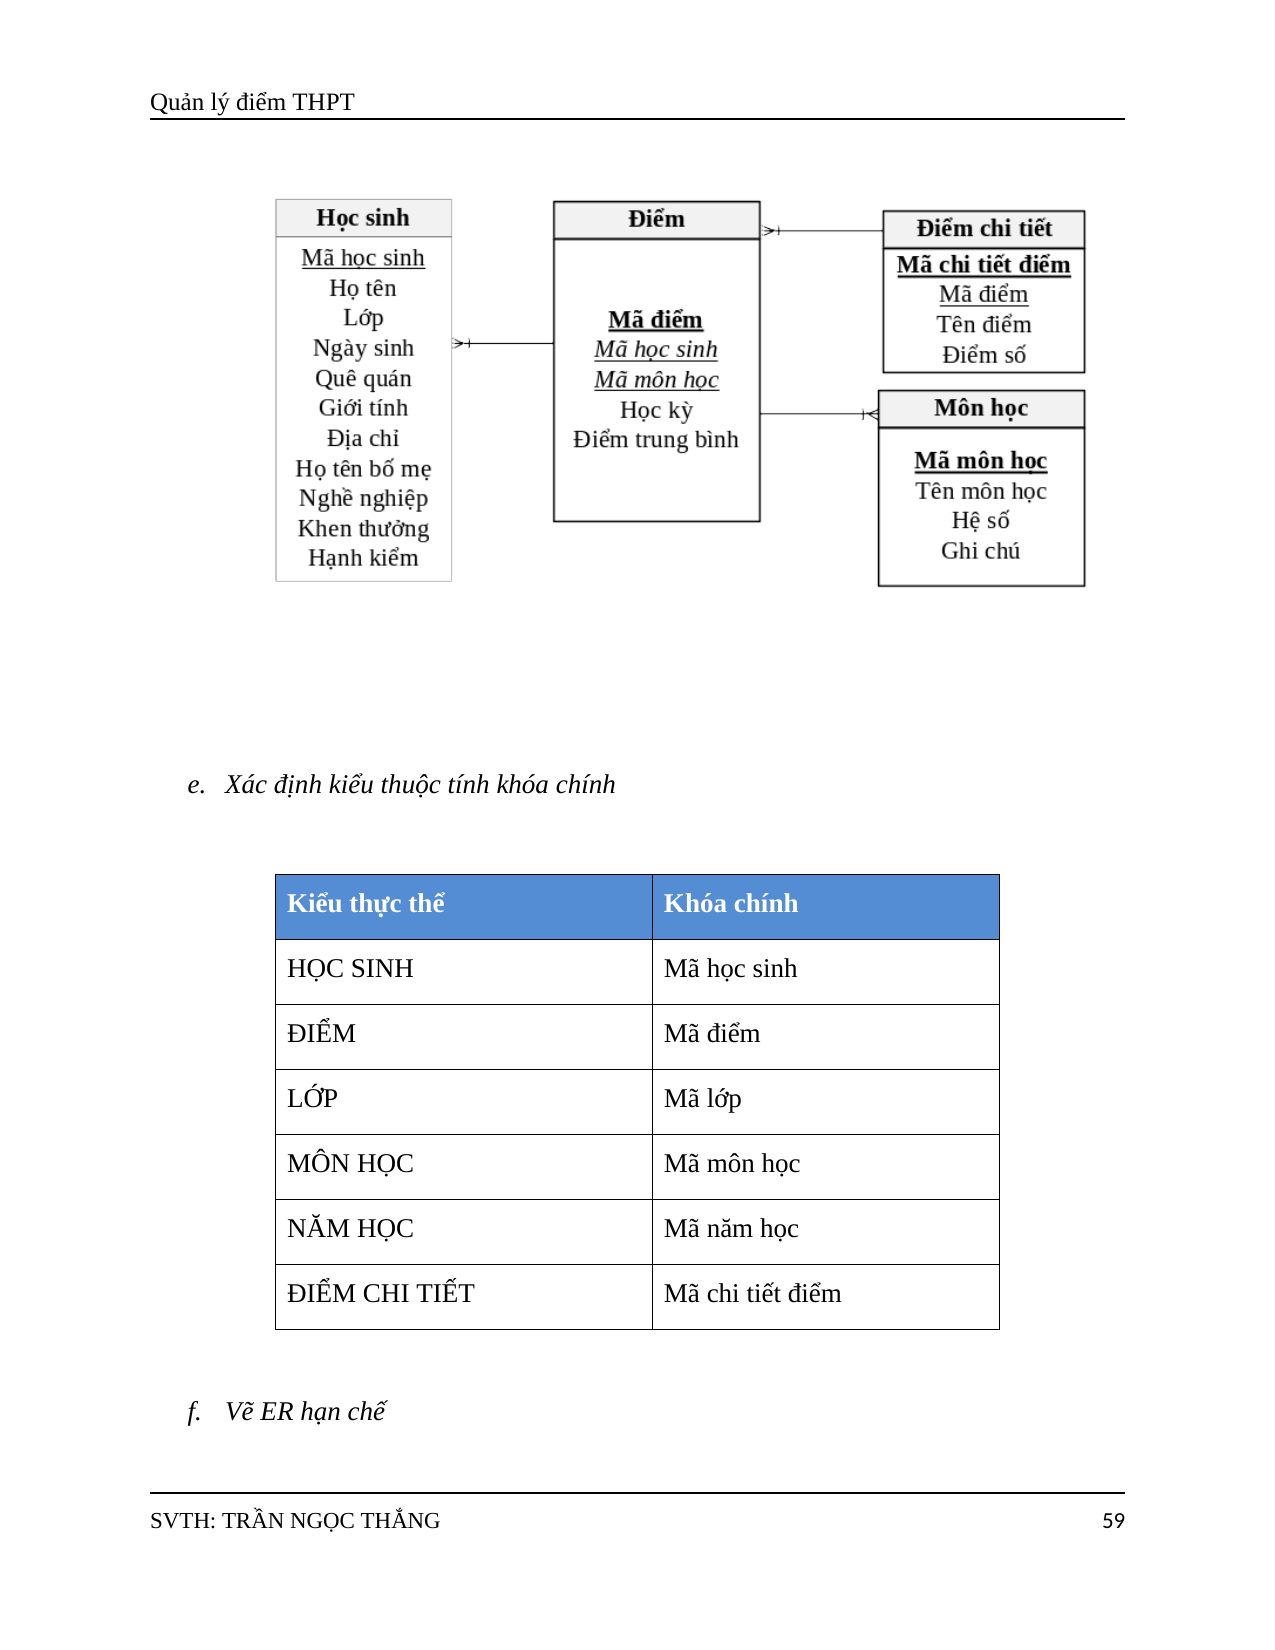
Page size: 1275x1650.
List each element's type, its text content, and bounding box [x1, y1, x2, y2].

table_cell HỌC SINH [276, 940, 652, 1004]
table_cell Mã lớp [653, 1070, 999, 1134]
table_header Kiểu thực thể [276, 875, 652, 939]
table_cell Mã môn học [653, 1135, 999, 1199]
table_cell Mã năm học [653, 1200, 999, 1264]
table_cell Mã điểm [653, 1005, 999, 1069]
list Vẽ ER hạn chế [187, 1395, 1125, 1427]
list Xác định kiểu thuộc tính khóa chính [187, 768, 1125, 799]
table_cell LỚP [276, 1070, 652, 1134]
table_cell Mã chi tiết điểm [653, 1265, 999, 1329]
table_cell Mã học sinh [653, 940, 999, 1004]
table_header Khóa chính [653, 875, 999, 939]
table_cell NĂM HỌC [276, 1200, 652, 1264]
table_cell MÔN HỌC [276, 1135, 652, 1199]
table_cell ĐIỂM CHI TIẾT [276, 1265, 652, 1329]
table_cell ĐIỂM [276, 1005, 652, 1069]
